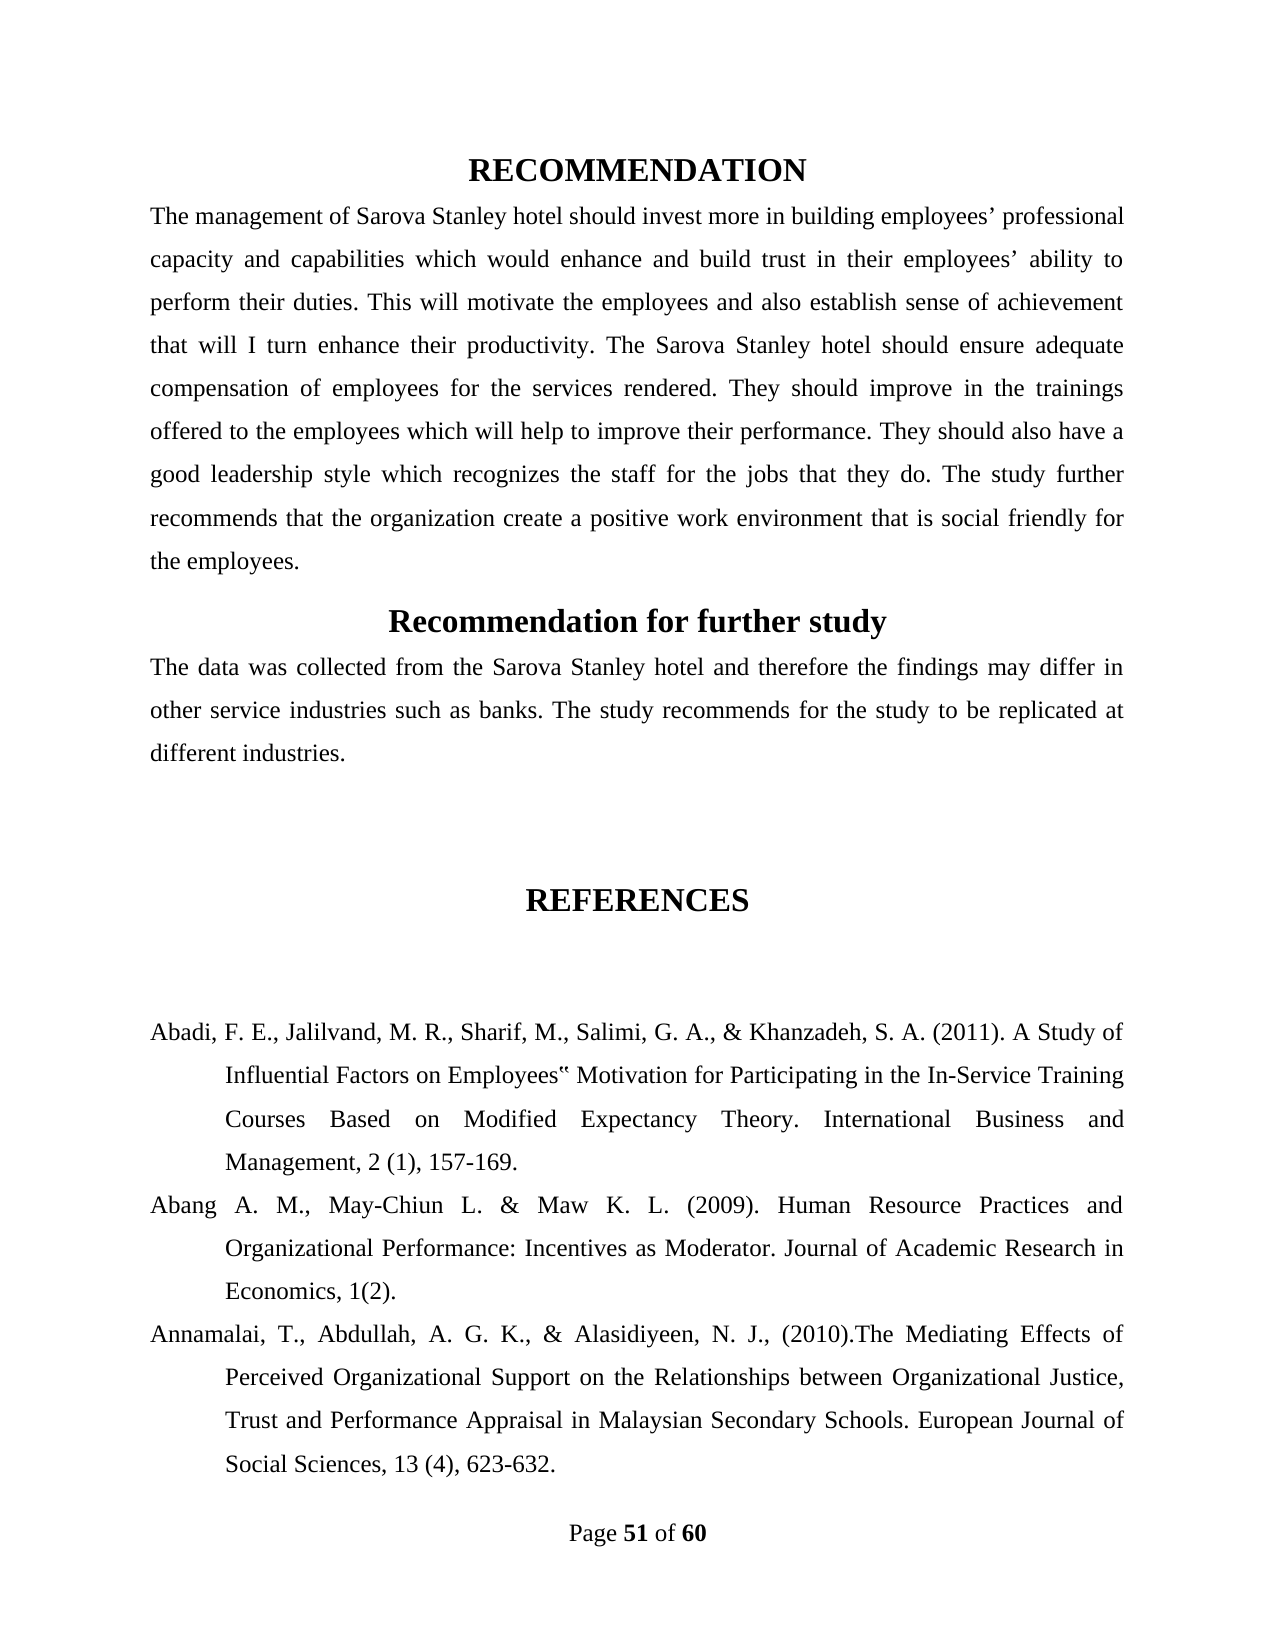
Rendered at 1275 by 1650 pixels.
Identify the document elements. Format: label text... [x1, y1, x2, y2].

text Annamalai, T., Abdullah, A. G. K., & Alasidiyeen, N. J., (2010).The Mediating Effects of Perceived Organizational Support on the Relationships between Organizational Justice, Trust and Performance Appraisal in Malaysian Secondary Schools. European Journal of Social Sciences, 13 (4), 623-632. [150, 1319, 1125, 1477]
text The management of Sarova Stanley hotel should invest more in building employees’ professional capacity and capabilities which would enhance and build trust in their employees’ ability to perform their duties. This will motivate the employees and also establish sense of achievement that will I turn enhance their productivity. The Sarova Stanley hotel should ensure adequate compensation of employees for the services rendered. They should improve in the trainings offered to the employees which will help to improve their performance. They should also have a good leadership style which recognizes the staff for the jobs that they do. The study further recommends that the organization create a positive work environment that is social friendly for the employees. [150, 201, 1125, 574]
text The data was collected from the Sarova Stanley hotel and therefore the findings may differ in other service industries such as banks. The study recommends for the study to be replicated at different industries. [150, 652, 1125, 767]
subtitle Recommendation for further study [150, 601, 1125, 640]
text Abang A. M., May-Chiun L. & Maw K. L. (2009). Human Resource Practices and Organizational Performance: Incentives as Moderator. Journal of Academic Research in Economics, 1(2). [150, 1190, 1125, 1305]
subtitle REFERENCES [150, 880, 1125, 919]
subtitle RECOMMENDATION [150, 150, 1125, 188]
text Abadi, F. E., Jalilvand, M. R., Sharif, M., Salimi, G. A., & Khanzadeh, S. A. (2011). A Study of Influential Factors on Employees‟ Motivation for Participating in the In-Service Training Courses Based on Modified Expectancy Theory. International Business and Management, 2 (1), 157-169. [150, 1017, 1125, 1176]
